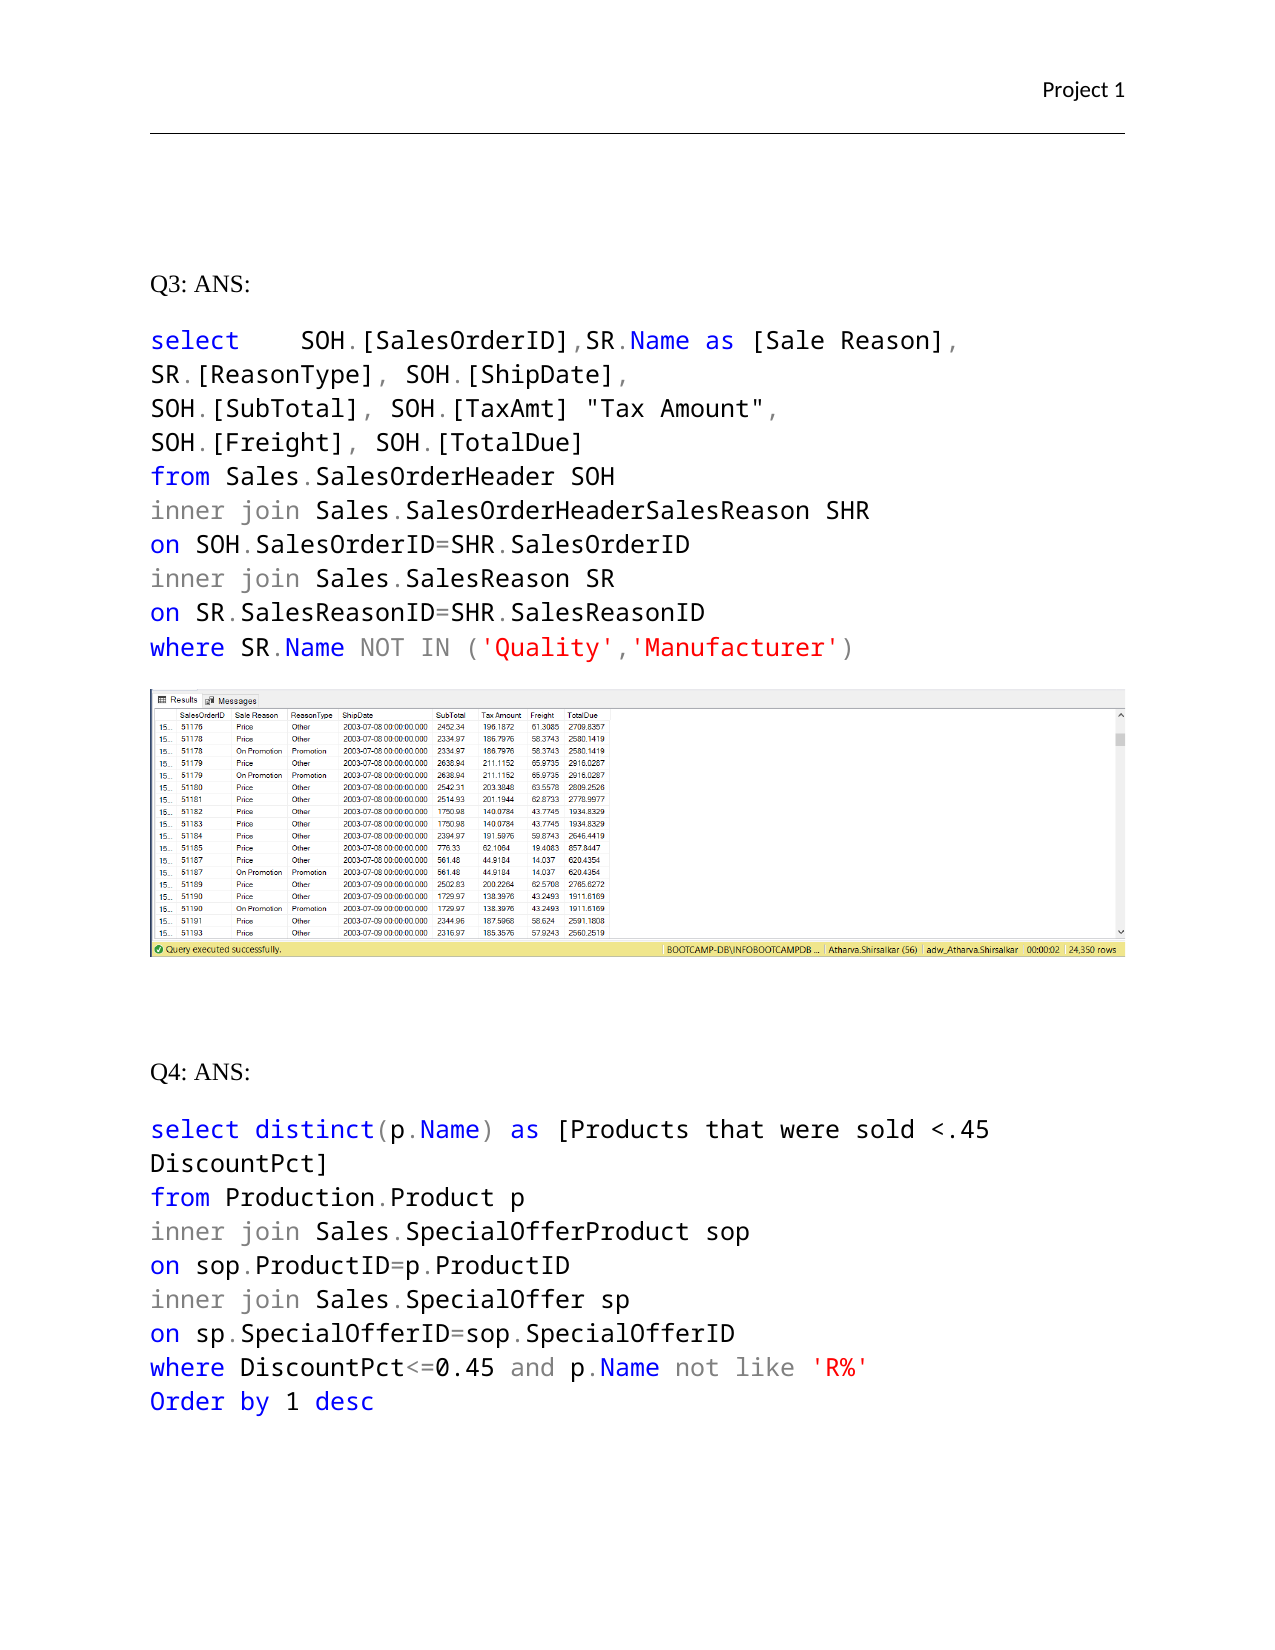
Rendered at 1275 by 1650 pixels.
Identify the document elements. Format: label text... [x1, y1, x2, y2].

text on sop.ProductID=p.ProductID [150, 1247, 1125, 1282]
text on SR.SalesReasonID=SHR.SalesReasonID [150, 595, 1125, 629]
text inner join Sales.SalesOrderHeaderSalesReason SHR [150, 493, 1125, 527]
text from Production.Product p [150, 1179, 1125, 1213]
text select SOH.[SalesOrderID],SR.Name as [Sale Reason], [150, 323, 1125, 357]
text SOH.[SubTotal], SOH.[TaxAmt] "Tax Amount", [150, 391, 1125, 425]
text where SR.Name NOT IN ('Quality','Manufacturer') [150, 629, 1125, 663]
text select distinct(p.Name) as [Products that were sold <.45 DiscountPct] [150, 1111, 1125, 1179]
text on sp.SpecialOfferID=sop.SpecialOfferID [150, 1316, 1125, 1350]
text inner join Sales.SpecialOffer sp [150, 1282, 1125, 1316]
text from Sales.SalesOrderHeader SOH [150, 459, 1125, 493]
text Q3: ANS: [150, 269, 1125, 297]
picture [150, 689, 1125, 957]
text inner join Sales.SpecialOfferProduct sop [150, 1213, 1125, 1247]
text Q4: ANS: [150, 1057, 1125, 1086]
text SOH.[Freight], SOH.[TotalDue] [150, 425, 1125, 459]
text inner join Sales.SalesReason SR [150, 561, 1125, 595]
text where DiscountPct<=0.45 and p.Name not like 'R%' [150, 1350, 1125, 1384]
text Order by 1 desc [150, 1384, 1125, 1418]
text SR.[ReasonType], SOH.[ShipDate], [150, 357, 1125, 391]
text on SOH.SalesOrderID=SHR.SalesOrderID [150, 527, 1125, 561]
